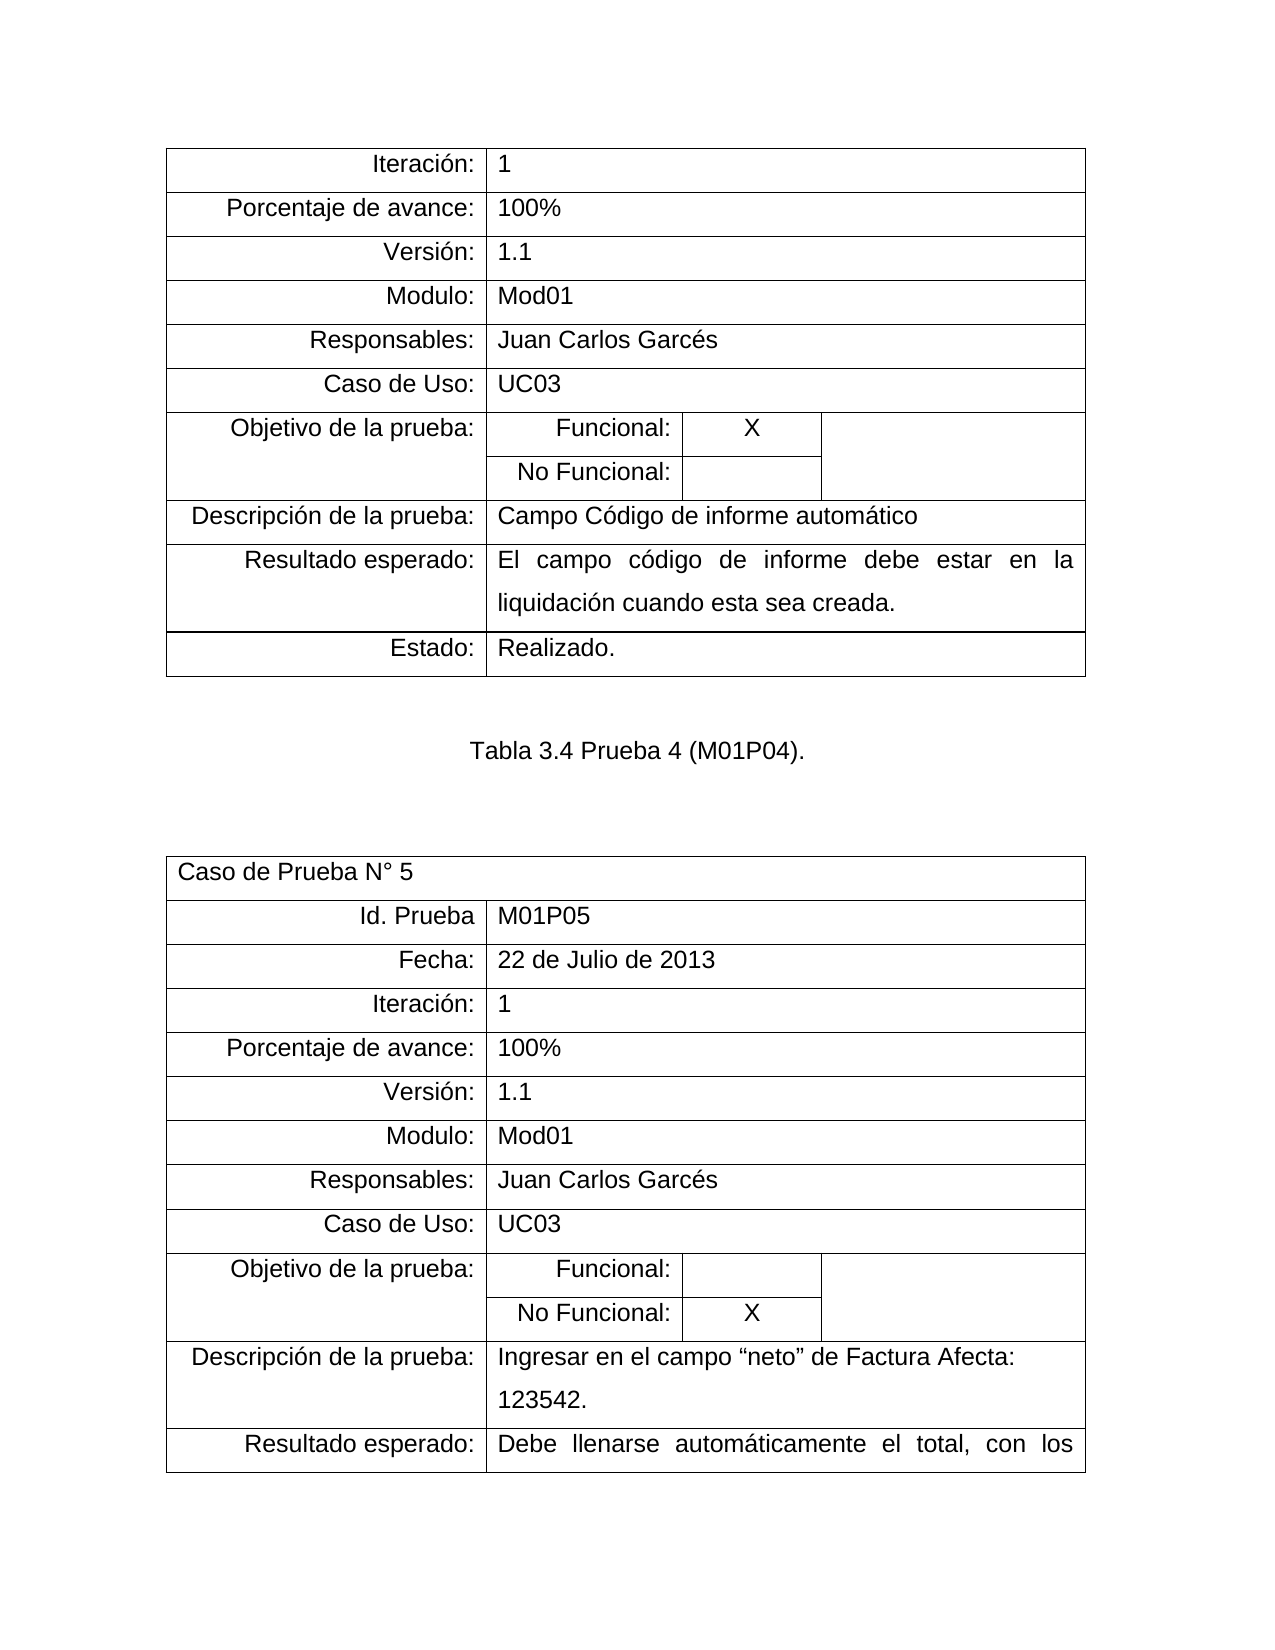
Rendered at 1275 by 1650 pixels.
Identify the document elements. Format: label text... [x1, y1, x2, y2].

table_cell X [683, 1298, 821, 1341]
table_cell Mod01 [487, 1121, 1085, 1164]
table_cell Responsables: [167, 325, 486, 368]
table_cell Versión: [167, 237, 486, 280]
table_cell Funcional: [487, 413, 682, 456]
table_cell [822, 1254, 1085, 1341]
table_cell 22 de Julio de 2013 [487, 945, 1085, 988]
table_cell UC03 [487, 1210, 1085, 1252]
table_cell Iteración: [167, 149, 486, 192]
table_cell 1.1 [487, 237, 1085, 280]
table_cell Fecha: [167, 945, 486, 988]
table_cell Campo Código de informe automático [487, 501, 1085, 544]
table_cell Caso de Uso: [167, 369, 486, 412]
table_cell Porcentaje de avance: [167, 1033, 486, 1076]
table_cell Porcentaje de avance: [167, 193, 486, 236]
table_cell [487, 1429, 1085, 1472]
table_cell Funcional: [487, 1254, 682, 1297]
table_cell Modulo: [167, 281, 486, 324]
table_cell Ingresar en el campo “neto” de Factura Afecta: 123542. [487, 1342, 1085, 1428]
table_cell Versión: [167, 1077, 486, 1120]
table_cell [683, 457, 821, 500]
table_cell Objetivo de la prueba: [167, 1254, 486, 1341]
table_cell Descripción de la prueba: [167, 501, 486, 544]
table_cell El campo código de informe debe estar en la liquidación cuando esta sea creada. [487, 545, 1085, 631]
table_cell [822, 413, 1085, 500]
table_cell No Funcional: [487, 457, 682, 500]
table_cell Iteración: [167, 989, 486, 1032]
table_cell 100% [487, 193, 1085, 236]
table_cell UC03 [487, 369, 1085, 412]
text Tabla 3.4 Prueba 4 (M01P04). [177, 736, 1098, 765]
table_cell Descripción de la prueba: [167, 1342, 486, 1428]
table_cell Responsables: [167, 1165, 486, 1208]
table_cell Modulo: [167, 1121, 486, 1164]
table_cell No Funcional: [487, 1298, 682, 1341]
table_cell Id. Prueba [167, 901, 486, 944]
table_cell 100% [487, 1033, 1085, 1076]
table_cell [683, 1254, 821, 1297]
table_cell Caso de Uso: [167, 1210, 486, 1252]
table_cell Objetivo de la prueba: [167, 413, 486, 500]
table_cell Resultado esperado: [167, 1429, 486, 1472]
table_header Caso de Prueba N° 5 [167, 857, 1085, 900]
table_cell 1 [487, 149, 1085, 192]
table_cell M01P05 [487, 901, 1085, 944]
table_cell X [683, 413, 821, 456]
table_cell 1 [487, 989, 1085, 1032]
table_cell Mod01 [487, 281, 1085, 324]
table_cell Resultado esperado: [167, 545, 486, 631]
table_cell 1.1 [487, 1077, 1085, 1120]
table_cell Realizado. [487, 633, 1085, 676]
table_cell Juan Carlos Garcés [487, 1165, 1085, 1208]
table_cell Estado: [167, 633, 486, 676]
table_cell Juan Carlos Garcés [487, 325, 1085, 368]
